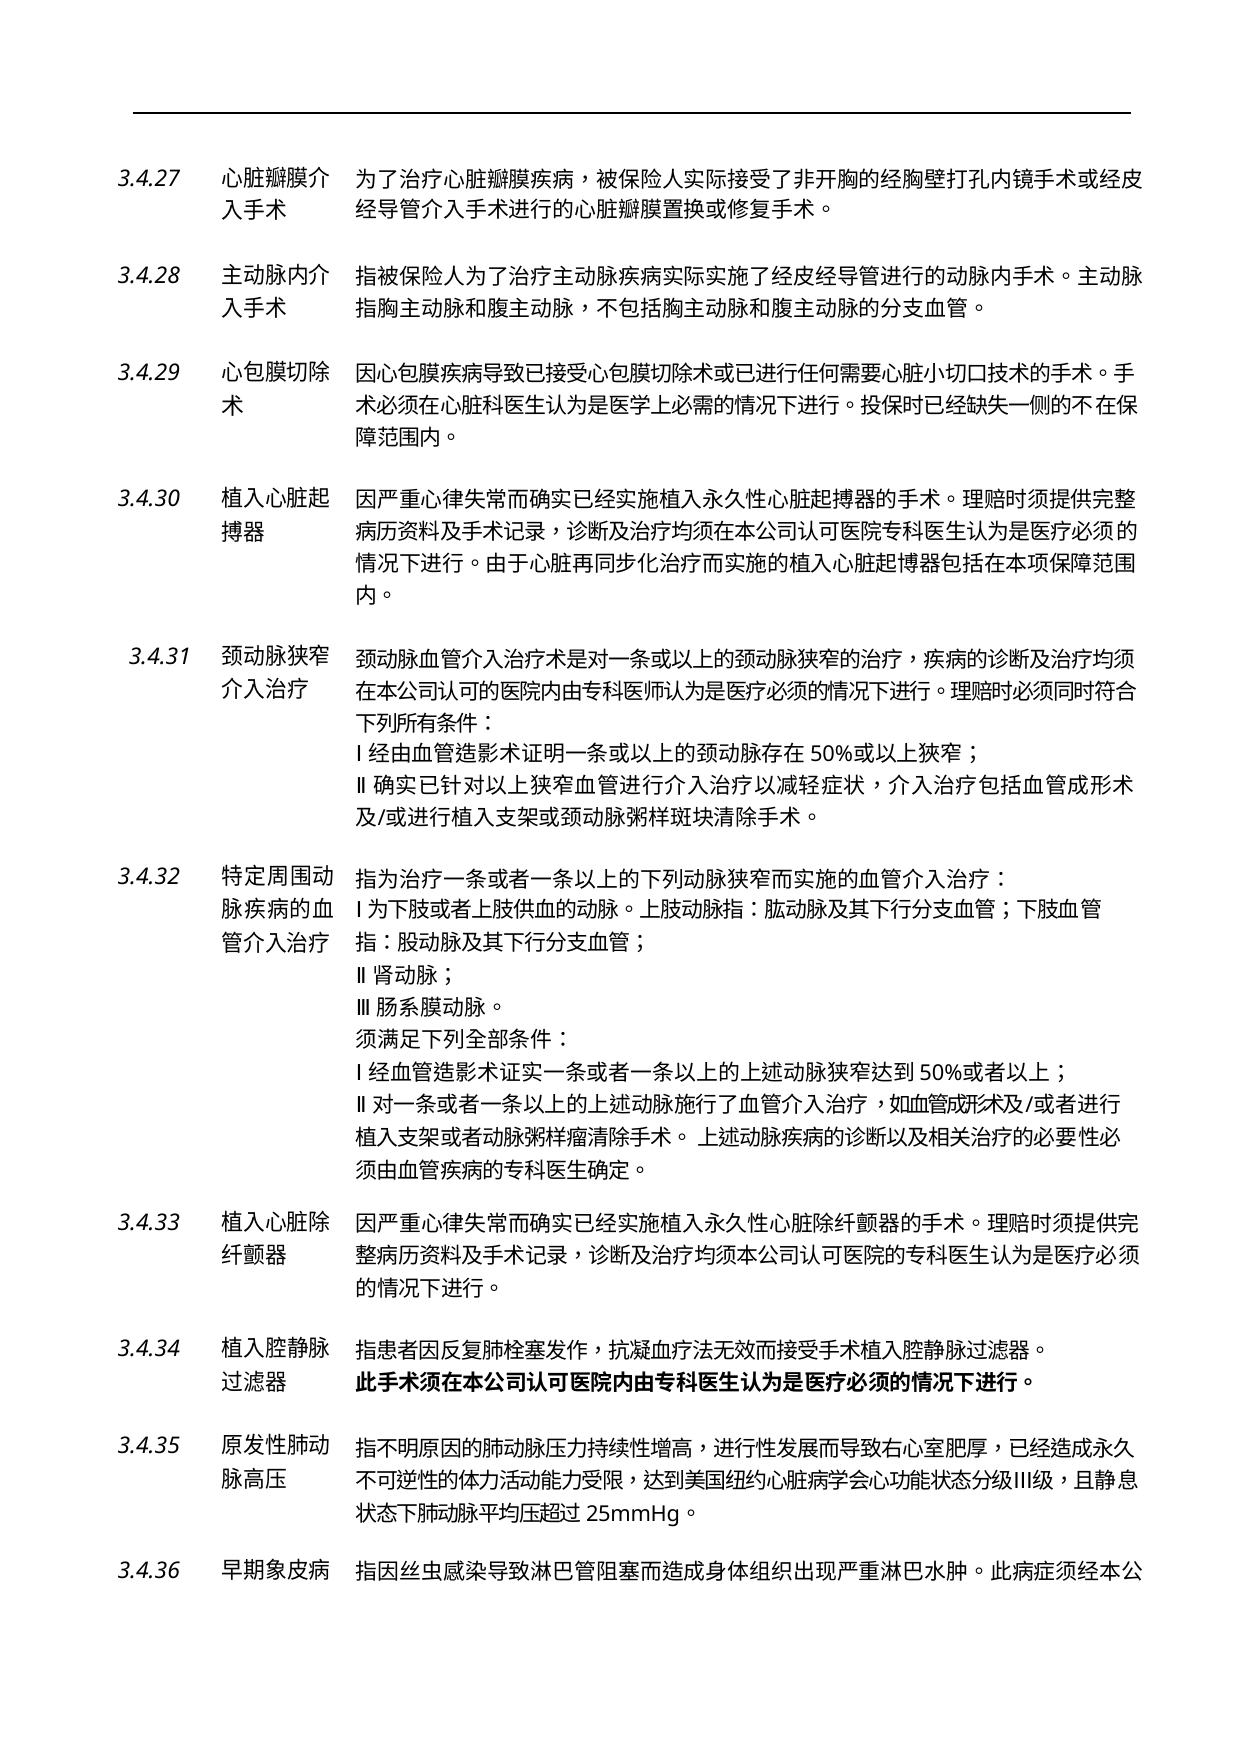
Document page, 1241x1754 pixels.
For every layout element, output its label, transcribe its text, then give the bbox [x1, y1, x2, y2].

table_cell 3.4.36 [97, 1544, 208, 1587]
table_header 为了治疗心脏瓣膜疾病，被保险人实际接受了非开胸的经胸壁打孔内镜手术或经皮 经导管介入手术进行的心脏瓣膜置换或修复手术。 [345, 168, 1161, 244]
table_cell 早期象皮病 [208, 1544, 345, 1587]
table_cell 3.4.28 [97, 245, 208, 342]
table_cell 植入心脏起搏器 [208, 469, 345, 626]
table_cell 3.4.30 [97, 469, 208, 626]
table_cell 原发性肺动脉高压 [208, 1415, 345, 1543]
table_cell 植入腔静脉过滤器 [208, 1319, 345, 1415]
table_cell 3.4.34 [97, 1319, 208, 1415]
table_cell 因严重心律失常而确实已经实施植入永久性心脏起搏器的手术。理赔时须提供完整病历资料及手术记录，诊断及治疗均须在本公司认可医院专科医生认为是医疗必须的情况下进行。由于心脏再同步化治疗而实施的植入心脏起博器包括在本项保障范围内。 [345, 469, 1161, 626]
table_cell 3.4.31 [97, 626, 208, 846]
table_cell 植入心脏除纤颤器 [208, 1193, 345, 1319]
table_cell 指因丝虫感染导致淋巴管阻塞而造成身体组织出现严重淋巴水肿。此病症须经本公 [345, 1544, 1161, 1587]
table_cell 3.4.29 [97, 342, 208, 469]
table_cell 因心包膜疾病导致已接受心包膜切除术或已进行任何需要心脏小切口技术的手术。手术必须在心脏科医生认为是医学上必需的情况下进行。投保时已经缺失一侧的不在保障范围内。 [345, 342, 1161, 469]
table_cell 颈动脉狭窄介入治疗 [208, 626, 345, 846]
table_cell 指患者因反复肺栓塞发作，抗凝血疗法无效而接受手术植入腔静脉过滤器。此手术须在本公司认可医院内由专科医生认为是医疗必须的情况下进行。 [345, 1319, 1161, 1415]
table_cell 3.4.32 [97, 846, 208, 1192]
table_cell 特定周围动脉疾病的血管介入治疗 [208, 846, 345, 1192]
table_cell 因严重心律失常而确实已经实施植入永久性心脏除纤颤器的手术。理赔时须提供完整病历资料及手术记录，诊断及治疗均须本公司认可医院的专科医生认为是医疗必须的情况下进行。 [345, 1193, 1161, 1319]
table_cell 指被保险人为了治疗主动脉疾病实际实施了经皮经导管进行的动脉内手术。主动脉指胸主动脉和腹主动脉，不包括胸主动脉和腹主动脉的分支血管。 [345, 245, 1161, 342]
table_cell 颈动脉血管介入治疗术是对一条或以上的颈动脉狭窄的治疗，疾病的诊断及治疗均须在本公司认可的医院内由专科医师认为是医疗必须的情况下进行。理赔时必须同时符合下列所有条件： Ⅰ 经由血管造影术证明一条或以上的颈动脉存在50%或以上狹窄； Ⅱ 确实已针对以上狭窄血管进行介入治疗以减轻症状，介入治疗包括血管成形术及/或进行植入支架或颈动脉粥样斑块清除手术。 [345, 626, 1161, 846]
table_header 心脏瓣膜介 入手术 [208, 168, 345, 244]
table_cell 3.4.33 [97, 1193, 208, 1319]
table_cell 3.4.35 [97, 1415, 208, 1543]
table_cell 心包膜切除术 [208, 342, 345, 469]
table_cell 指不明原因的肺动脉压力持续性增高，进行性发展而导致右心室肥厚，已经造成永久不可逆性的体力活动能力受限，达到美国纽约心脏病学会心功能状态分级Ⅲ级，且静息状态下肺动脉平均压超过 25mmHg。 [345, 1415, 1161, 1543]
table_cell 主动脉内介入手术 [208, 245, 345, 342]
table_cell 指为治疗一条或者一条以上的下列动脉狭窄而实施的血管介入治疗： Ⅰ 为下肢或者上肢供血的动脉。上肢动脉指：肱动脉及其下行分支血管；下肢血管指：股动脉及其下行分支血管； Ⅱ 肾动脉； Ⅲ 肠系膜动脉。 须满足下列全部条件： Ⅰ 经血管造影术证实一条或者一条以上的上述动脉狭窄达到50%或者以上； Ⅱ 对一条或者一条以上的上述动脉施行了血管介入治疗，如血管成形术及/或者进行植入支架或者动脉粥样瘤清除手术。 上述动脉疾病的诊断以及相关治疗的必要性必须由血管疾病的专科医生确定。 [345, 846, 1161, 1192]
table_header 3.4.27 [97, 168, 208, 244]
